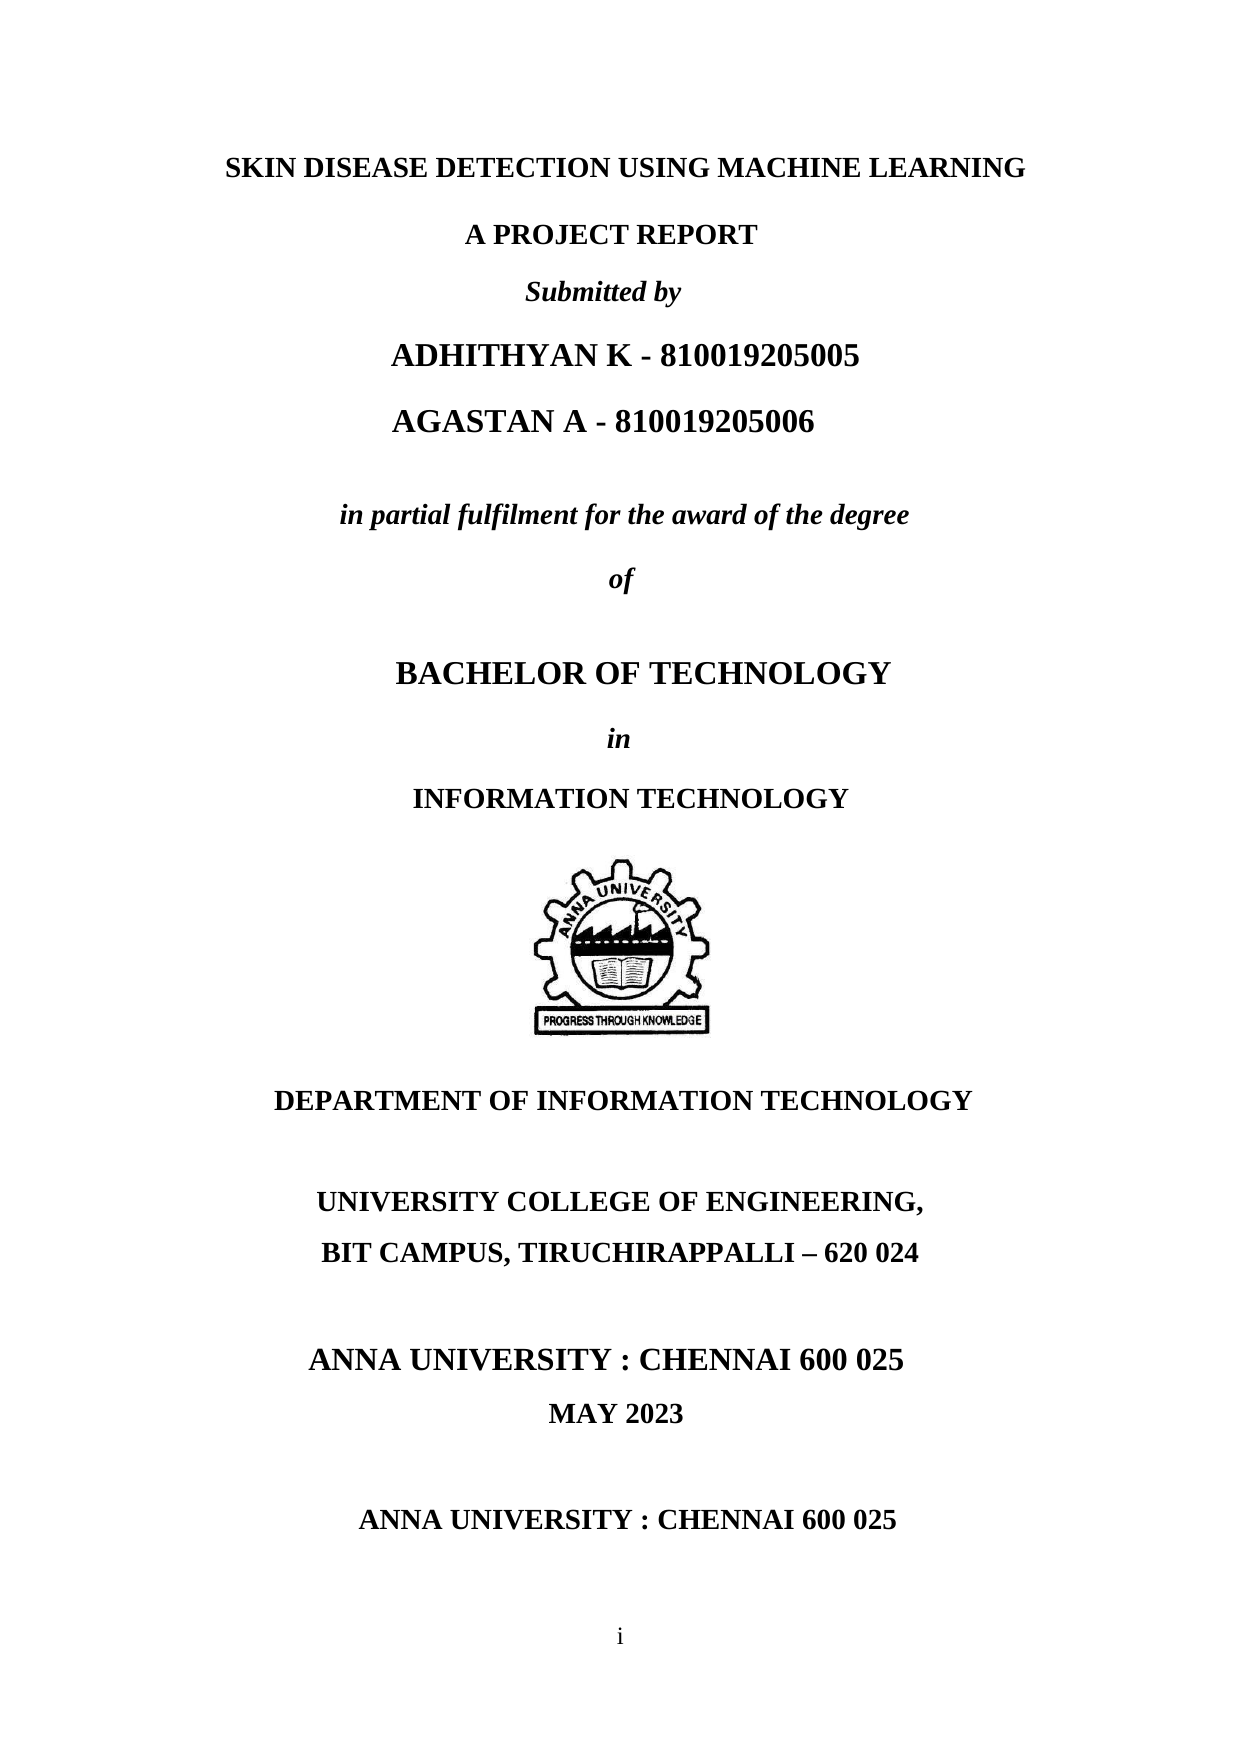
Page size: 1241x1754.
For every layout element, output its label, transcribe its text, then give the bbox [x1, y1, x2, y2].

text ADHITHYAN K - 810019205005 [150, 335, 1124, 374]
text DEPARTMENT OF INFORMATION TECHNOLOGY [150, 1083, 1090, 1117]
text AGASTAN A - 810019205006 [150, 402, 1124, 440]
text UNIVERSITY COLLEGE OF ENGINEERING, BIT CAMPUS, TIRUCHIRAPPALLI – 620 024 [150, 1184, 1090, 1268]
text SKIN DISEASE DETECTION USING MACHINE LEARNING [150, 150, 1090, 217]
text ANNA UNIVERSITY : CHENNAI 600 025 [225, 1502, 1080, 1536]
text BACHELOR OF TECHNOLOGY [150, 653, 917, 692]
text in partial fulfilment for the award of the degree of [150, 497, 1094, 594]
text A PROJECT REPORT [375, 217, 1090, 251]
picture [517, 843, 723, 1056]
text INFORMATION TECHNOLOGY [150, 781, 1090, 815]
text in [150, 721, 1090, 755]
text Submitted by [450, 274, 742, 307]
text ANNA UNIVERSITY : CHENNAI 600 025 [225, 1341, 1080, 1378]
text MAY 2023 [450, 1396, 707, 1430]
